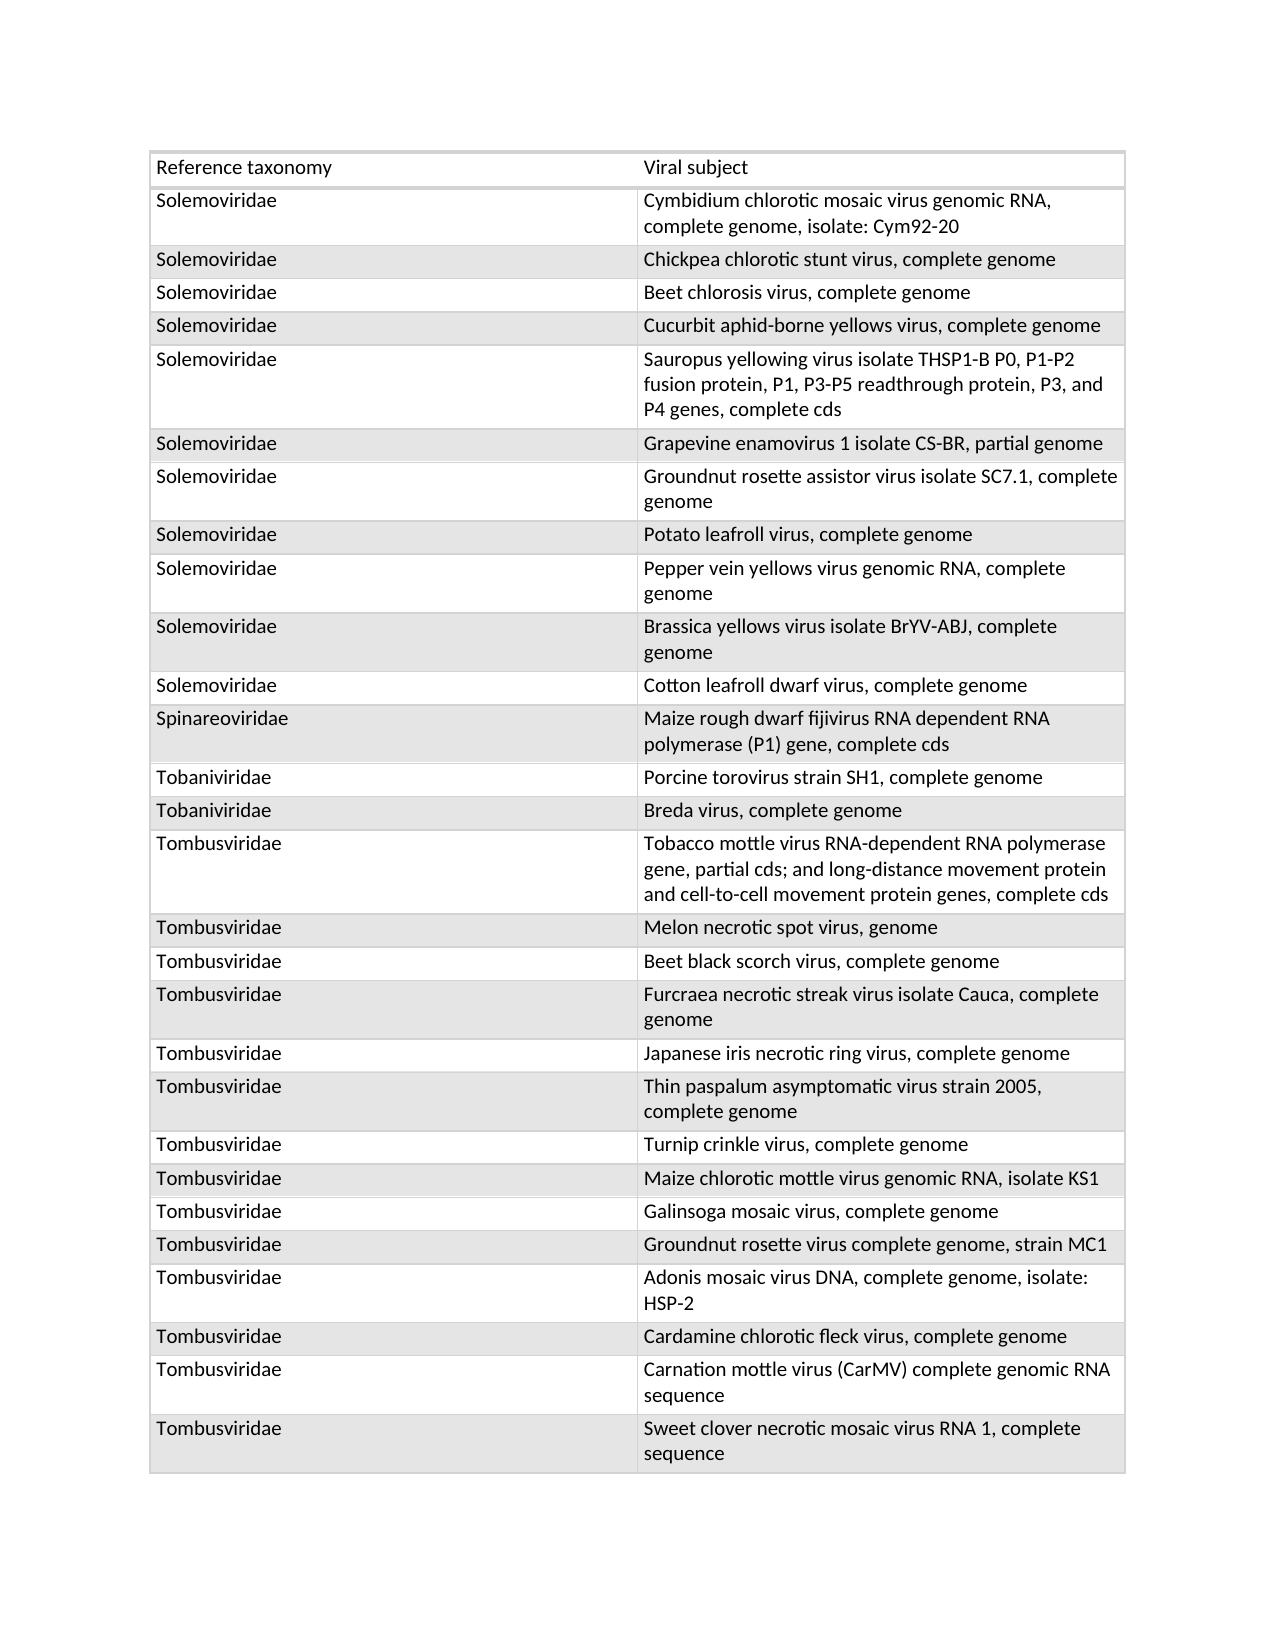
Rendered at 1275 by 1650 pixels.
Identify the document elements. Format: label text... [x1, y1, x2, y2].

table_cell Solemoviridae [151, 614, 637, 671]
table_cell Tombusviridae [151, 1356, 637, 1413]
table_cell Grapevine enamovirus 1 isolate CS-BR, partial genome [638, 430, 1124, 461]
table_cell Sauropus yellowing virus isolate THSP1-B P0, P1-P2 fusion protein, P1, P3-P5 readthrough protein, P3, and P4 genes, complete cds [638, 346, 1124, 428]
table_cell Cardamine chlorotic fleck virus, complete genome [638, 1323, 1124, 1355]
table_cell Tombusviridae [151, 1231, 637, 1263]
table_cell Solemoviridae [151, 522, 637, 553]
table_cell Cymbidium chlorotic mosaic virus genomic RNA, complete genome, isolate: Cym92-20 [638, 190, 1124, 244]
table_cell Solemoviridae [151, 313, 637, 344]
table_cell Brassica yellows virus isolate BrYV-ABJ, complete genome [638, 614, 1124, 671]
table_cell Cucurbit aphid-borne yellows virus, complete genome [638, 313, 1124, 344]
table_cell Pepper vein yellows virus genomic RNA, complete genome [638, 555, 1124, 612]
table_cell Groundnut rosette virus complete genome, strain MC1 [638, 1231, 1124, 1263]
table_header Viral subject [638, 154, 1124, 186]
table_cell Melon necrotic spot virus, genome [638, 915, 1124, 946]
table_cell Solemoviridae [151, 279, 637, 311]
table_cell Tombusviridae [151, 948, 637, 979]
table_cell Tombusviridae [151, 1165, 637, 1196]
table_cell Tobaniviridae [151, 764, 637, 796]
table_cell Carnation mottle virus (CarMV) complete genomic RNA sequence [638, 1356, 1124, 1413]
table_cell Solemoviridae [151, 555, 637, 612]
table_cell Solemoviridae [151, 430, 637, 461]
table_header Reference taxonomy [151, 154, 637, 186]
table_cell Spinareoviridae [151, 706, 637, 762]
table_cell Breda virus, complete genome [638, 797, 1124, 829]
table_cell Beet black scorch virus, complete genome [638, 948, 1124, 979]
table_cell Tombusviridae [151, 1198, 637, 1230]
table_cell Galinsoga mosaic virus, complete genome [638, 1198, 1124, 1230]
table_cell Potato leafroll virus, complete genome [638, 522, 1124, 553]
table_cell Solemoviridae [151, 190, 637, 244]
table_cell Turnip crinkle virus, complete genome [638, 1132, 1124, 1163]
table_cell Cotton leafroll dwarf virus, complete genome [638, 672, 1124, 704]
table_cell Tobaniviridae [151, 797, 637, 829]
table_cell Maize chlorotic mottle virus genomic RNA, isolate KS1 [638, 1165, 1124, 1196]
table_cell Tobacco mottle virus RNA-dependent RNA polymerase gene, partial cds; and long-distance movement protein and cell-to-cell movement protein genes, complete cds [638, 831, 1124, 913]
table_cell Tombusviridae [151, 1073, 637, 1130]
table_cell Tombusviridae [151, 1265, 637, 1322]
table_cell Groundnut rosette assistor virus isolate SC7.1, complete genome [638, 463, 1124, 520]
table_cell Beet chlorosis virus, complete genome [638, 279, 1124, 311]
table_cell Solemoviridae [151, 346, 637, 428]
table_cell Sweet clover necrotic mosaic virus RNA 1, complete sequence [638, 1415, 1124, 1472]
table_cell Adonis mosaic virus DNA, complete genome, isolate: HSP-2 [638, 1265, 1124, 1322]
table_cell Maize rough dwarf fijivirus RNA dependent RNA polymerase (P1) gene, complete cds [638, 706, 1124, 762]
table_cell Solemoviridae [151, 672, 637, 704]
table_cell Furcraea necrotic streak virus isolate Cauca, complete genome [638, 981, 1124, 1038]
table_cell Tombusviridae [151, 1323, 637, 1355]
table_cell Solemoviridae [151, 246, 637, 278]
table_cell Solemoviridae [151, 463, 637, 520]
table_cell Tombusviridae [151, 831, 637, 913]
table_cell Tombusviridae [151, 981, 637, 1038]
table_cell Thin paspalum asymptomatic virus strain 2005, complete genome [638, 1073, 1124, 1130]
table_cell Chickpea chlorotic stunt virus, complete genome [638, 246, 1124, 278]
table_cell Japanese iris necrotic ring virus, complete genome [638, 1040, 1124, 1071]
table_cell Tombusviridae [151, 1415, 637, 1472]
table_cell Tombusviridae [151, 1040, 637, 1071]
table_cell Tombusviridae [151, 915, 637, 946]
table_cell Tombusviridae [151, 1132, 637, 1163]
table_cell Porcine torovirus strain SH1, complete genome [638, 764, 1124, 796]
